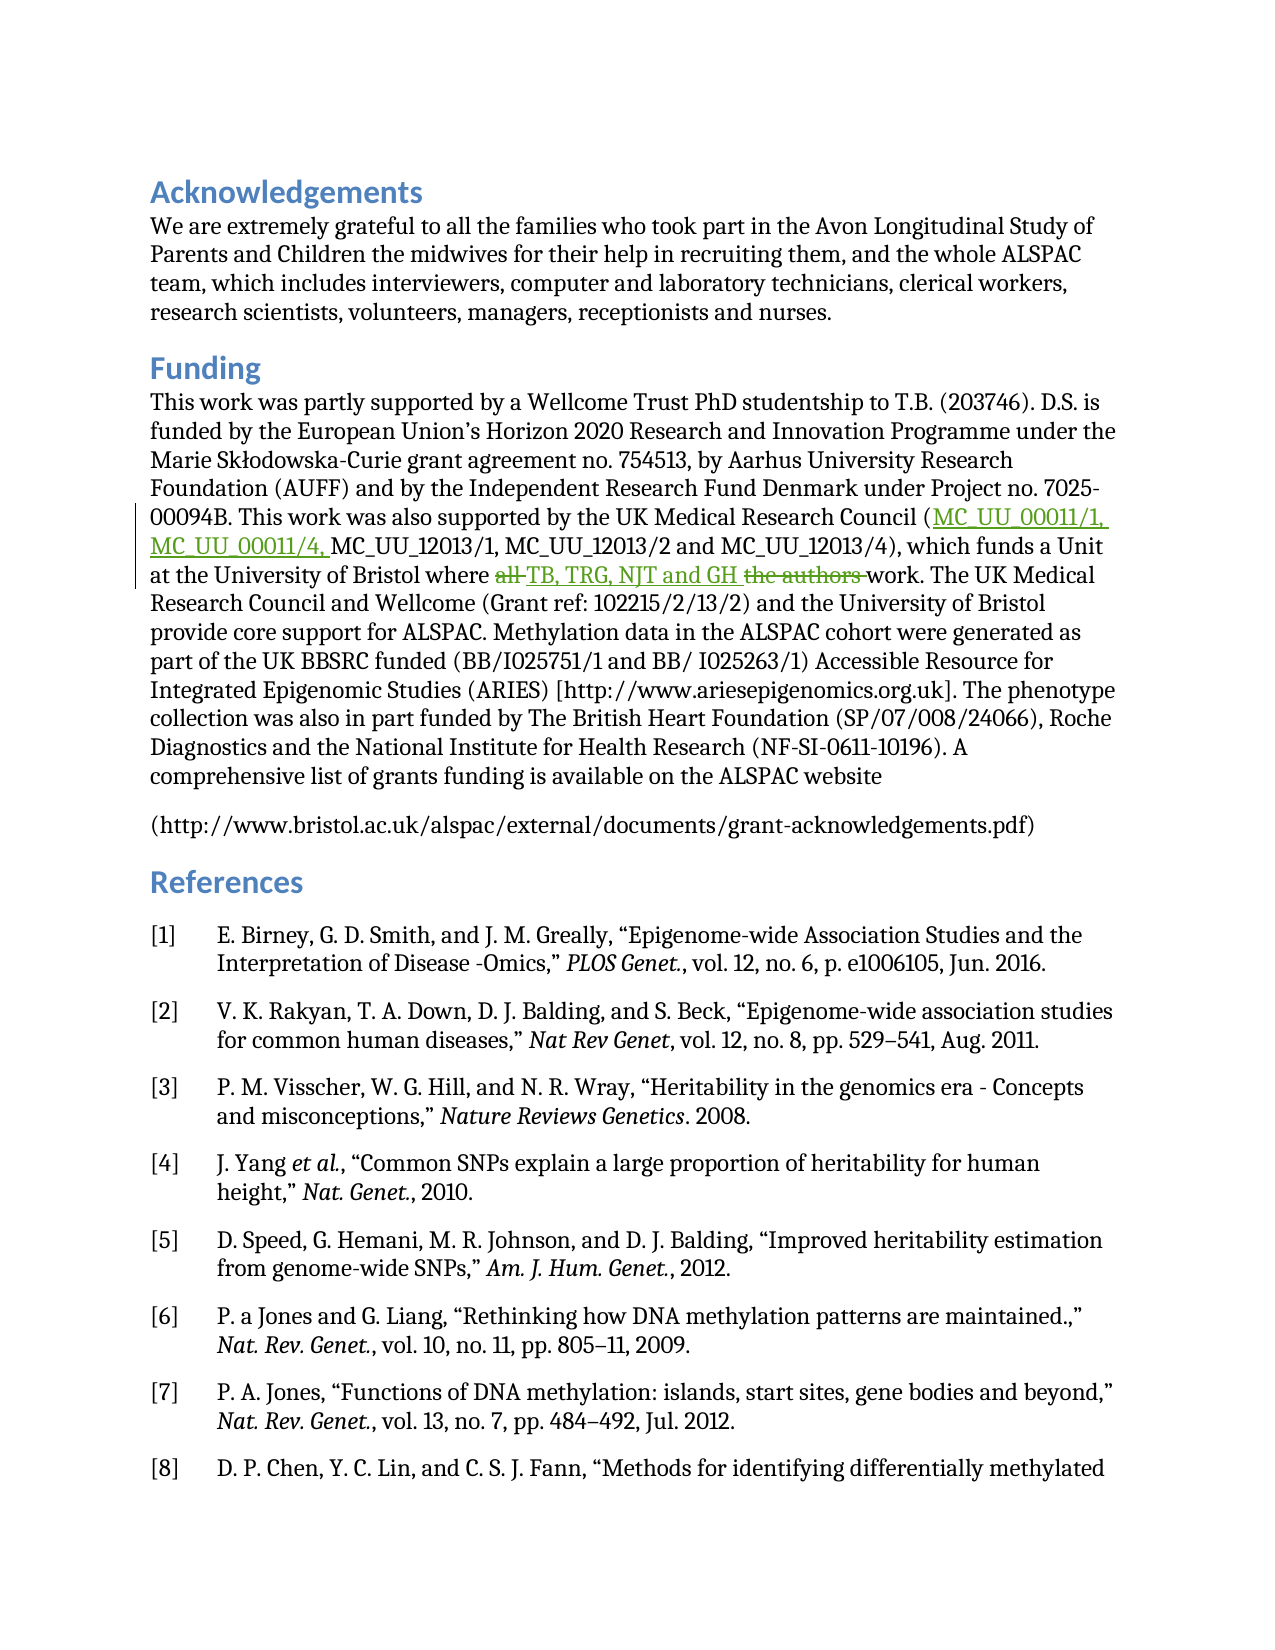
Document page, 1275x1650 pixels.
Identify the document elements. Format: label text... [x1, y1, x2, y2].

text [3] P. M. Visscher, W. G. Hill, and N. R. Wray, “Heritability in the genomics era - Concepts and misconceptions,” Nature Reviews Genetics. 2008. [150, 1073, 1125, 1131]
subtitle Funding [150, 347, 1125, 388]
text (http://www.bristol.ac.uk/alspac/external/documents/grant-acknowledgements.pdf) [150, 811, 1125, 840]
text [7] P. A. Jones, “Functions of DNA methylation: islands, start sites, gene bodies and beyond,” Nat. Rev. Genet., vol. 13, no. 7, pp. 484–492, Jul. 2012. [150, 1378, 1125, 1436]
text [6] P. a Jones and G. Liang, “Rethinking how DNA methylation patterns are maintained.,” Nat. Rev. Genet., vol. 10, no. 11, pp. 805–11, 2009. [150, 1302, 1125, 1359]
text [150, 1454, 1125, 1483]
text [5] D. Speed, G. Hemani, M. R. Johnson, and D. J. Balding, “Improved heritability estimation from genome-wide SNPs,” Am. J. Hum. Genet., 2012. [150, 1226, 1125, 1283]
text This work was partly supported by a Wellcome Trust PhD studentship to T.B. (203746). D.S. is funded by the European Union’s Horizon 2020 Research and Innovation Programme under the Marie Skłodowska-Curie grant agreement no. 754513, by Aarhus University Research Foundation (AUFF) and by the Independent Research Fund Denmark under Project no. 7025-00094B. This work was also supported by the UK Medical Research Council (MC_UU_12013/1, MC_UU_12013/2 and MC_UU_12013/4), which funds a Unit at the University of Bristol where work. The UK Medical Research Council and Wellcome (Grant ref: 102215/2/13/2) and the University of Bristol provide core support for ALSPAC. Methylation data in the ALSPAC cohort were generated as part of the UK BBSRC funded (BB/I025751/1 and BB/ I025263/1) Accessible Resource for Integrated Epigenomic Studies (ARIES) [http://www.ariesepigenomics.org.uk]. The phenotype collection was also in part funded by The British Heart Foundation (SP/07/008/24066), Roche Diagnostics and the National Institute for Health Research (NF-SI-0611-10196). A comprehensive list of grants funding is available on the ALSPAC website [150, 388, 1125, 791]
subtitle References [150, 861, 1125, 902]
subtitle Acknowledgements [150, 171, 1125, 212]
text We are extremely grateful to all the families who took part in the Avon Longitudinal Study of Parents and Children the midwives for their help in recruiting them, and the whole ALSPAC team, which includes interviewers, computer and laboratory technicians, clerical workers, research scientists, volunteers, managers, receptionists and nurses. [150, 212, 1125, 327]
text [2] V. K. Rakyan, T. A. Down, D. J. Balding, and S. Beck, “Epigenome-wide association studies for common human diseases,” Nat Rev Genet, vol. 12, no. 8, pp. 529–541, Aug. 2011. [150, 997, 1125, 1054]
text [4] J. Yang et al., “Common SNPs explain a large proportion of heritability for human height,” Nat. Genet., 2010. [150, 1149, 1125, 1207]
text [1] E. Birney, G. D. Smith, and J. M. Greally, “Epigenome-wide Association Studies and the Interpretation of Disease -Omics,” PLOS Genet., vol. 12, no. 6, p. e1006105, Jun. 2016. [150, 921, 1125, 978]
